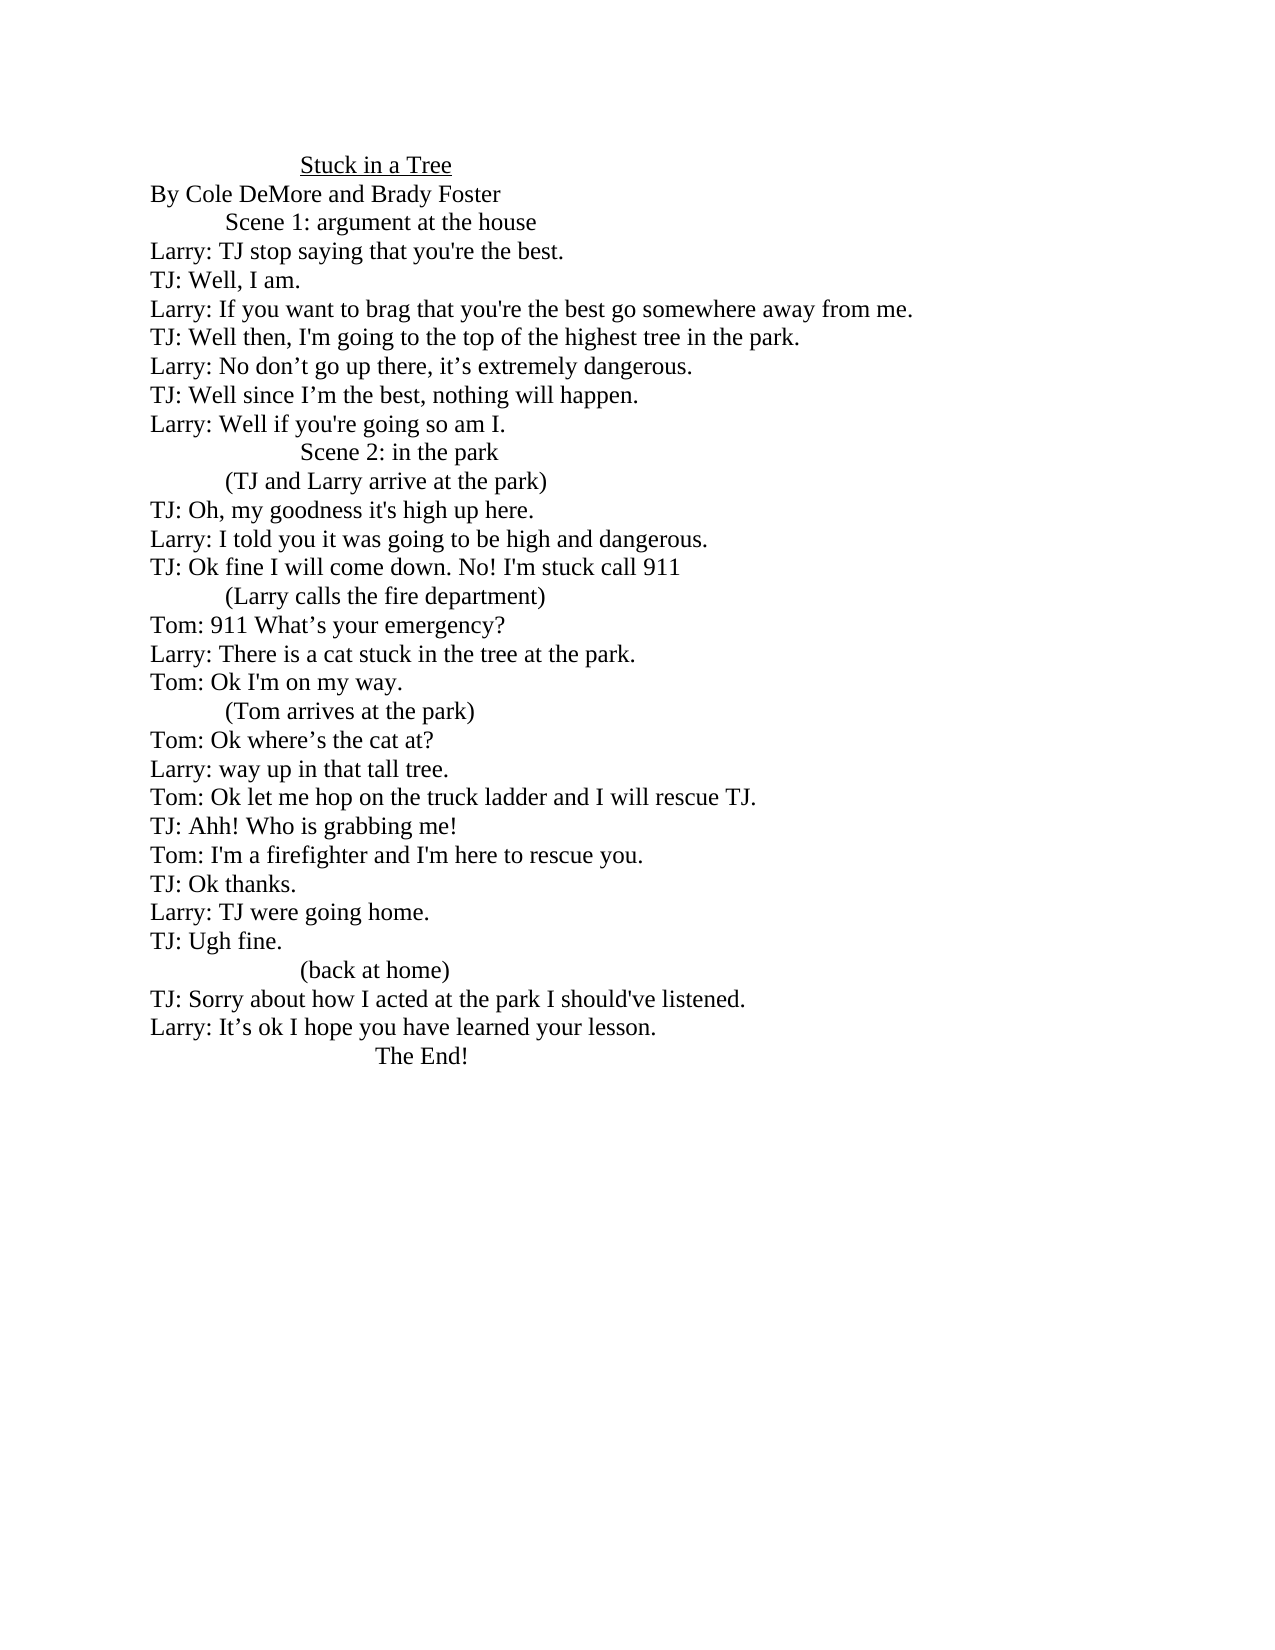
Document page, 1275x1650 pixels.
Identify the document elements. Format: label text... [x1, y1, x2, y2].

text Scene 1: argument at the house [225, 207, 1125, 236]
text Tom: I'm a firefighter and I'm here to rescue you. [150, 840, 1125, 869]
text Larry: TJ stop saying that you're the best. [150, 236, 1125, 265]
text Larry: Well if you're going so am I. [150, 409, 1125, 437]
text Larry: It’s ok I hope you have learned your lesson. [150, 1012, 1125, 1041]
text Tom: Ok I'm on my way. [150, 667, 1125, 696]
text By Cole DeMore and Brady Foster [150, 179, 1125, 207]
text (Larry calls the fire department) [225, 581, 1125, 610]
text TJ: Ugh fine. [150, 926, 1125, 955]
text TJ: Ok thanks. [150, 869, 1125, 897]
text TJ: Oh, my goodness it's high up here. [150, 495, 1125, 524]
text Larry: I told you it was going to be high and dangerous. [150, 524, 1125, 552]
text (back at home) [225, 955, 1125, 984]
text Tom: 911 What’s your emergency? [150, 610, 1125, 639]
text Tom: Ok let me hop on the truck ladder and I will rescue TJ. [150, 782, 1125, 811]
text Larry: If you want to brag that you're the best go somewhere away from me. [150, 294, 1125, 322]
text Larry: TJ were going home. [150, 897, 1125, 926]
text Larry: There is a cat stuck in the tree at the park. [150, 639, 1125, 667]
text TJ: Sorry about how I acted at the park I should've listened. [150, 984, 1125, 1012]
text TJ: Ahh! Who is grabbing me! [150, 811, 1125, 840]
text Larry: way up in that tall tree. [150, 754, 1125, 782]
text TJ: Well since I’m the best, nothing will happen. [150, 380, 1125, 409]
text The End! [300, 1041, 1125, 1070]
text (TJ and Larry arrive at the park) [225, 466, 1125, 495]
text TJ: Well, I am. [150, 265, 1125, 294]
text (Tom arrives at the park) [150, 696, 1125, 725]
text Scene 2: in the park [225, 437, 1125, 466]
text Stuck in a Tree [225, 150, 1125, 179]
text TJ: Ok fine I will come down. No! I'm stuck call 911 [150, 552, 1125, 581]
text TJ: Well then, I'm going to the top of the highest tree in the park. [150, 322, 1125, 351]
text Larry: No don’t go up there, it’s extremely dangerous. [150, 351, 1125, 380]
text Tom: Ok where’s the cat at? [150, 725, 1125, 754]
